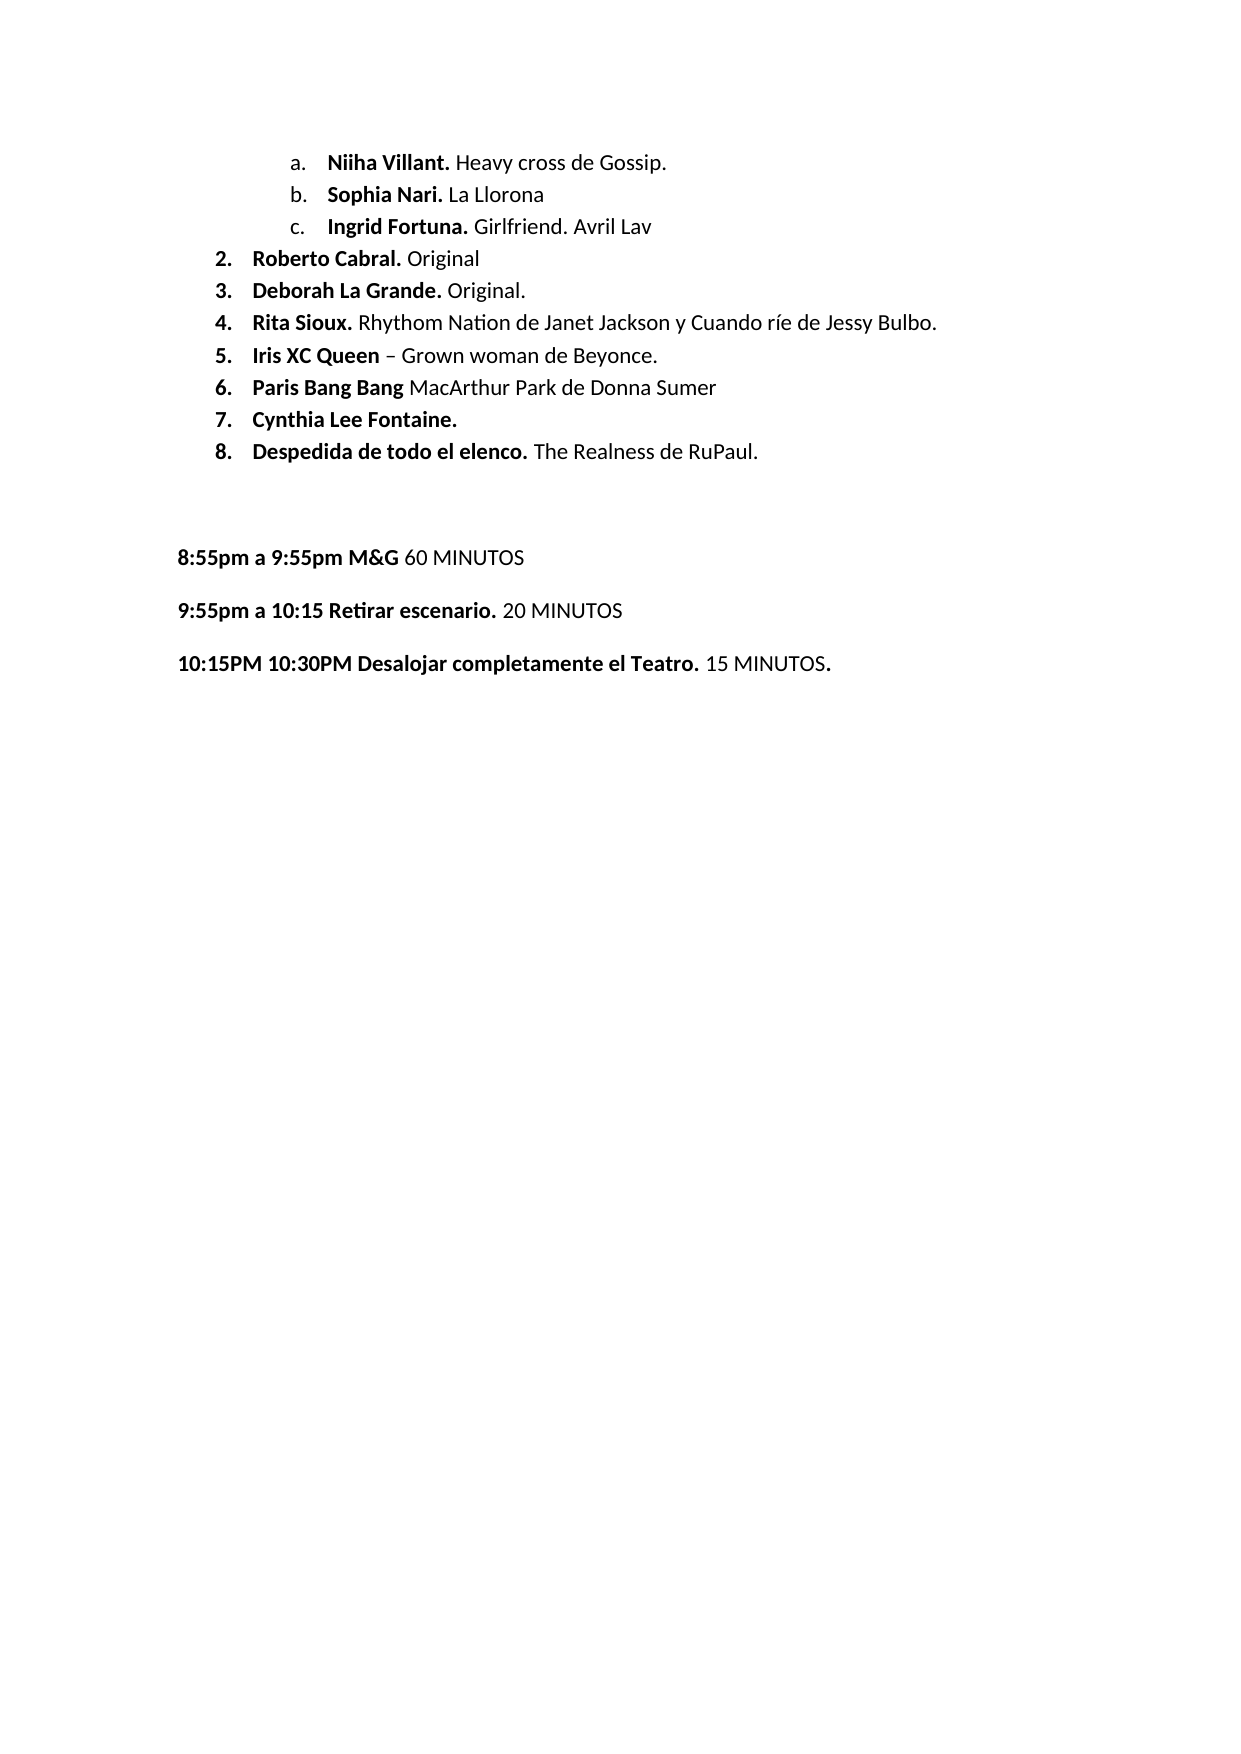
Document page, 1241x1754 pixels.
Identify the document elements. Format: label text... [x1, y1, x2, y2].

list Iris XC Queen – Grown woman de Beyonce. [215, 341, 1063, 369]
text 10:15PM 10:30PM Desalojar completamente el Teatro. 15 MINUTOS. [177, 649, 1063, 677]
list Rita Sioux. Rhythom Nation de Janet Jackson y Cuando ríe de Jessy Bulbo. [215, 308, 1063, 337]
list Niiha Villant. Heavy cross de Gossip. [290, 148, 1063, 176]
list Paris Bang Bang MacArthur Park de Donna Sumer [215, 373, 1063, 401]
list Ingrid Fortuna. Girlfriend. Avril Lav [290, 212, 1063, 240]
list Deborah La Grande. Original. [215, 276, 1063, 304]
list Despedida de todo el elenco. The Realness de RuPaul. [215, 437, 1063, 465]
list Roberto Cabral. Original [215, 244, 1063, 272]
list Sophia Nari. La Llorona [290, 180, 1063, 208]
list Cynthia Lee Fontaine. [215, 405, 1063, 433]
text 8:55pm a 9:55pm M&G 60 MINUTOS [177, 543, 1063, 571]
text 9:55pm a 10:15 Retirar escenario. 20 MINUTOS [177, 596, 1063, 624]
